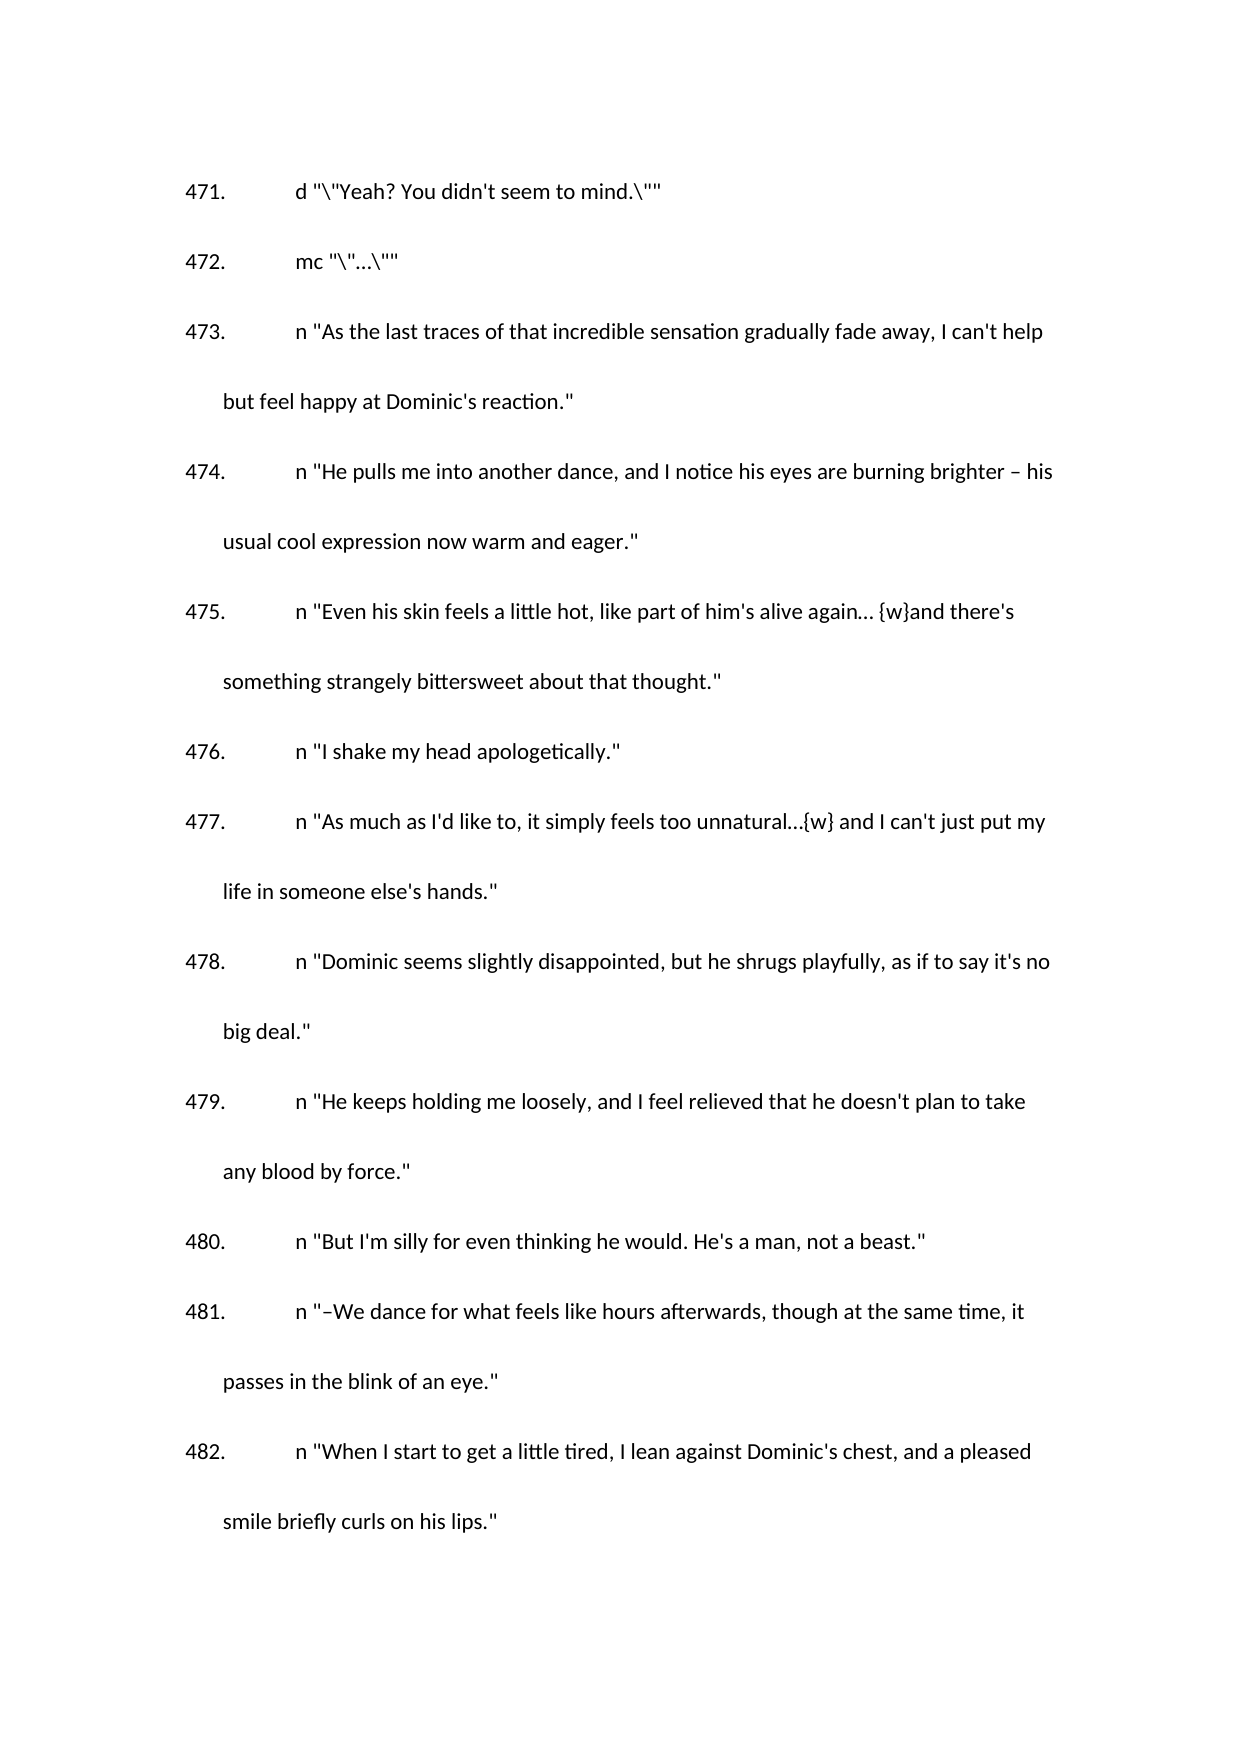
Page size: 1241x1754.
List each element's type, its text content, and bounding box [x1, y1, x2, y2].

list n "As much as I'd like to, it simply feels too unnatural…{w} and I can't just put my life in someone else's hands." [185, 807, 1063, 905]
list n "He keeps holding me loosely, and I feel relieved that he doesn't plan to take any blood by force." [185, 1087, 1063, 1185]
list n "He pulls me into another dance, and I notice his eyes are burning brighter – his usual cool expression now warm and eager." [185, 457, 1063, 555]
list n "Dominic seems slightly disappointed, but he shrugs playfully, as if to say it's no big deal." [185, 947, 1063, 1045]
list n "But I'm silly for even thinking he would. He's a man, not a beast." [185, 1227, 1063, 1255]
list n "–We dance for what feels like hours afterwards, though at the same time, it passes in the blink of an eye." [185, 1297, 1063, 1395]
list n "When I start to get a little tired, I lean against Dominic's chest, and a pleased smile briefly curls on his lips." [185, 1437, 1063, 1535]
list n "Even his skin feels a little hot, like part of him's alive again… {w}and there's something strangely bittersweet about that thought." [185, 597, 1063, 695]
list n "As the last traces of that incredible sensation gradually fade away, I can't help but feel happy at Dominic's reaction." [185, 317, 1063, 415]
list n "I shake my head apologetically." [185, 737, 1063, 765]
list mc "\"…\"" [185, 247, 1063, 275]
list d "\"Yeah? You didn't seem to mind.\"" [185, 177, 1063, 205]
